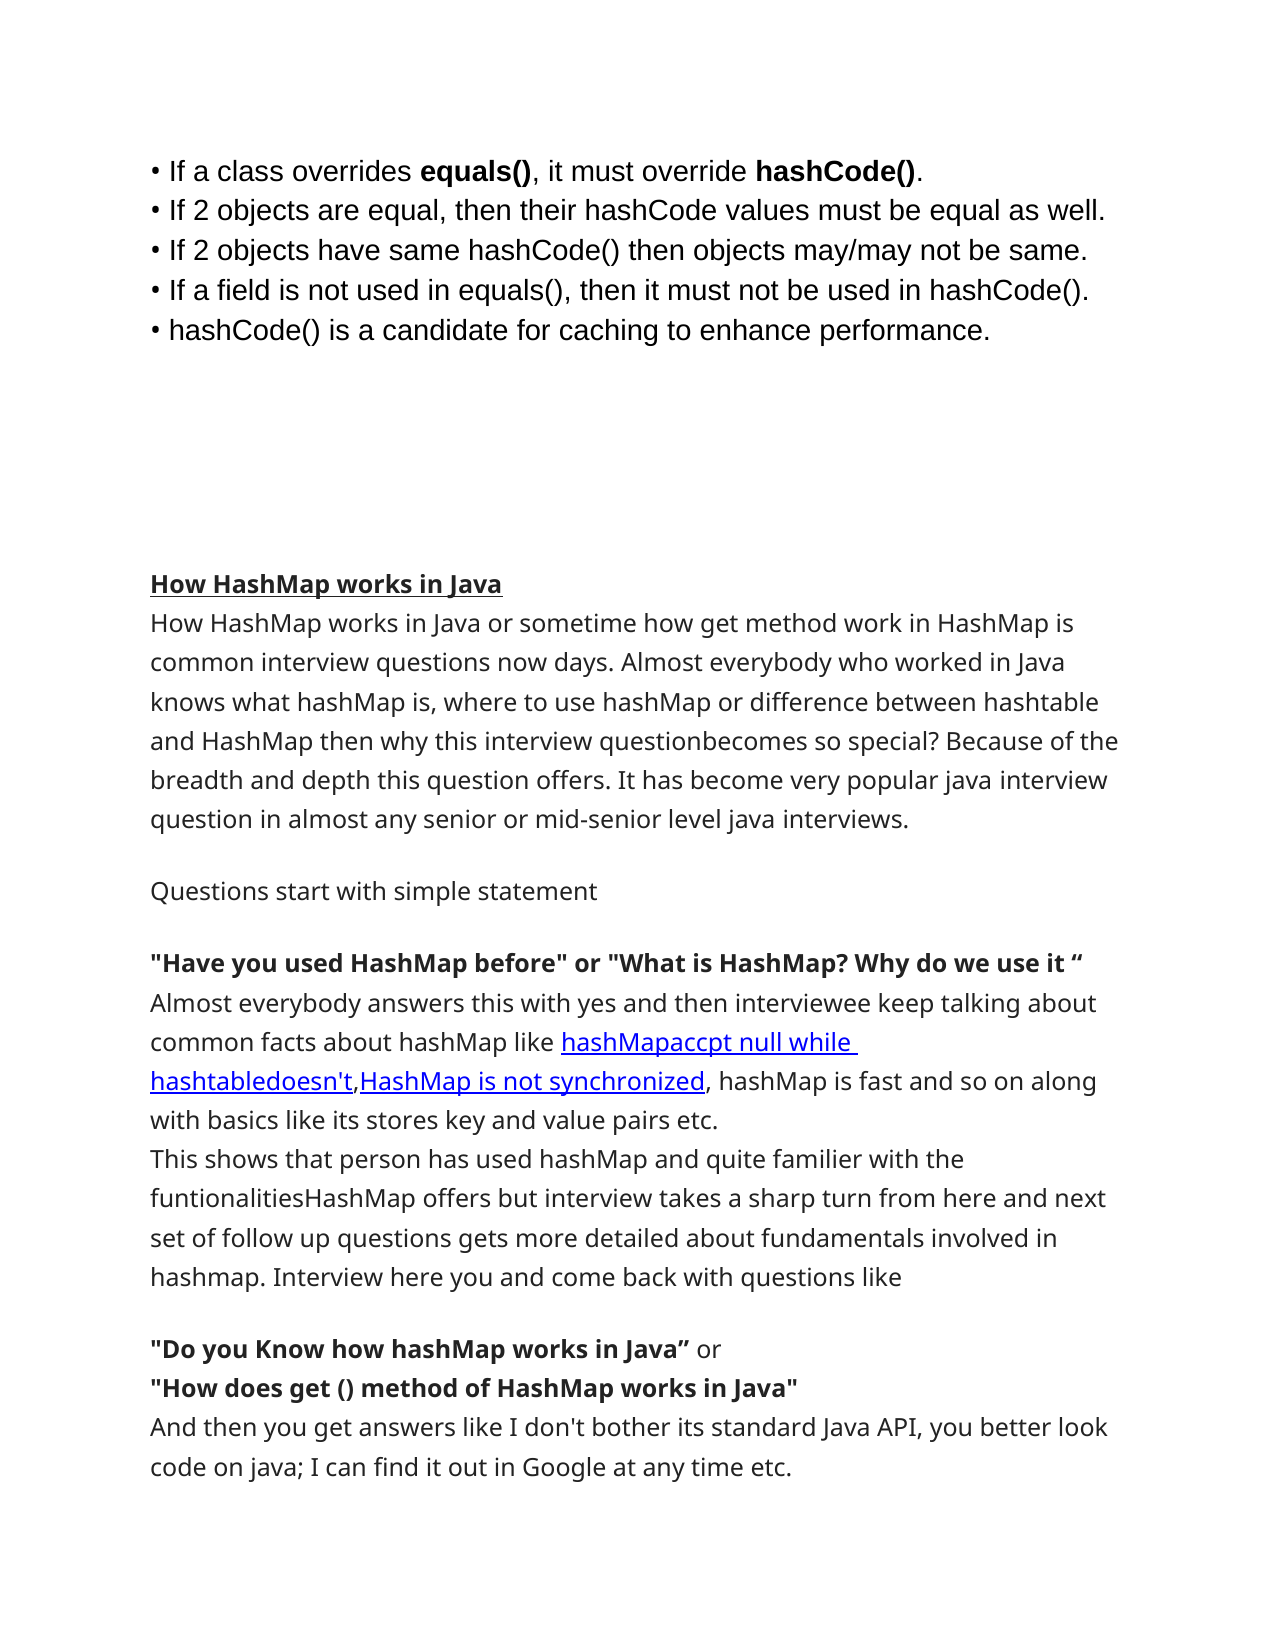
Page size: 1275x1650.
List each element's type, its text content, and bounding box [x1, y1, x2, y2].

text • If a field is not used in equals(), then it must not be used in hashCode(). [150, 269, 1125, 309]
text • If 2 objects have same hashCode() then objects may/may not be same. [150, 229, 1125, 269]
text • If a class overrides equals(), it must override hashCode(). [150, 150, 1125, 190]
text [150, 567, 1125, 1483]
text • hashCode() is a candidate for caching to enhance performance. [150, 309, 1125, 348]
text • If 2 objects are equal, then their hashCode values must be equal as well. [150, 190, 1125, 229]
